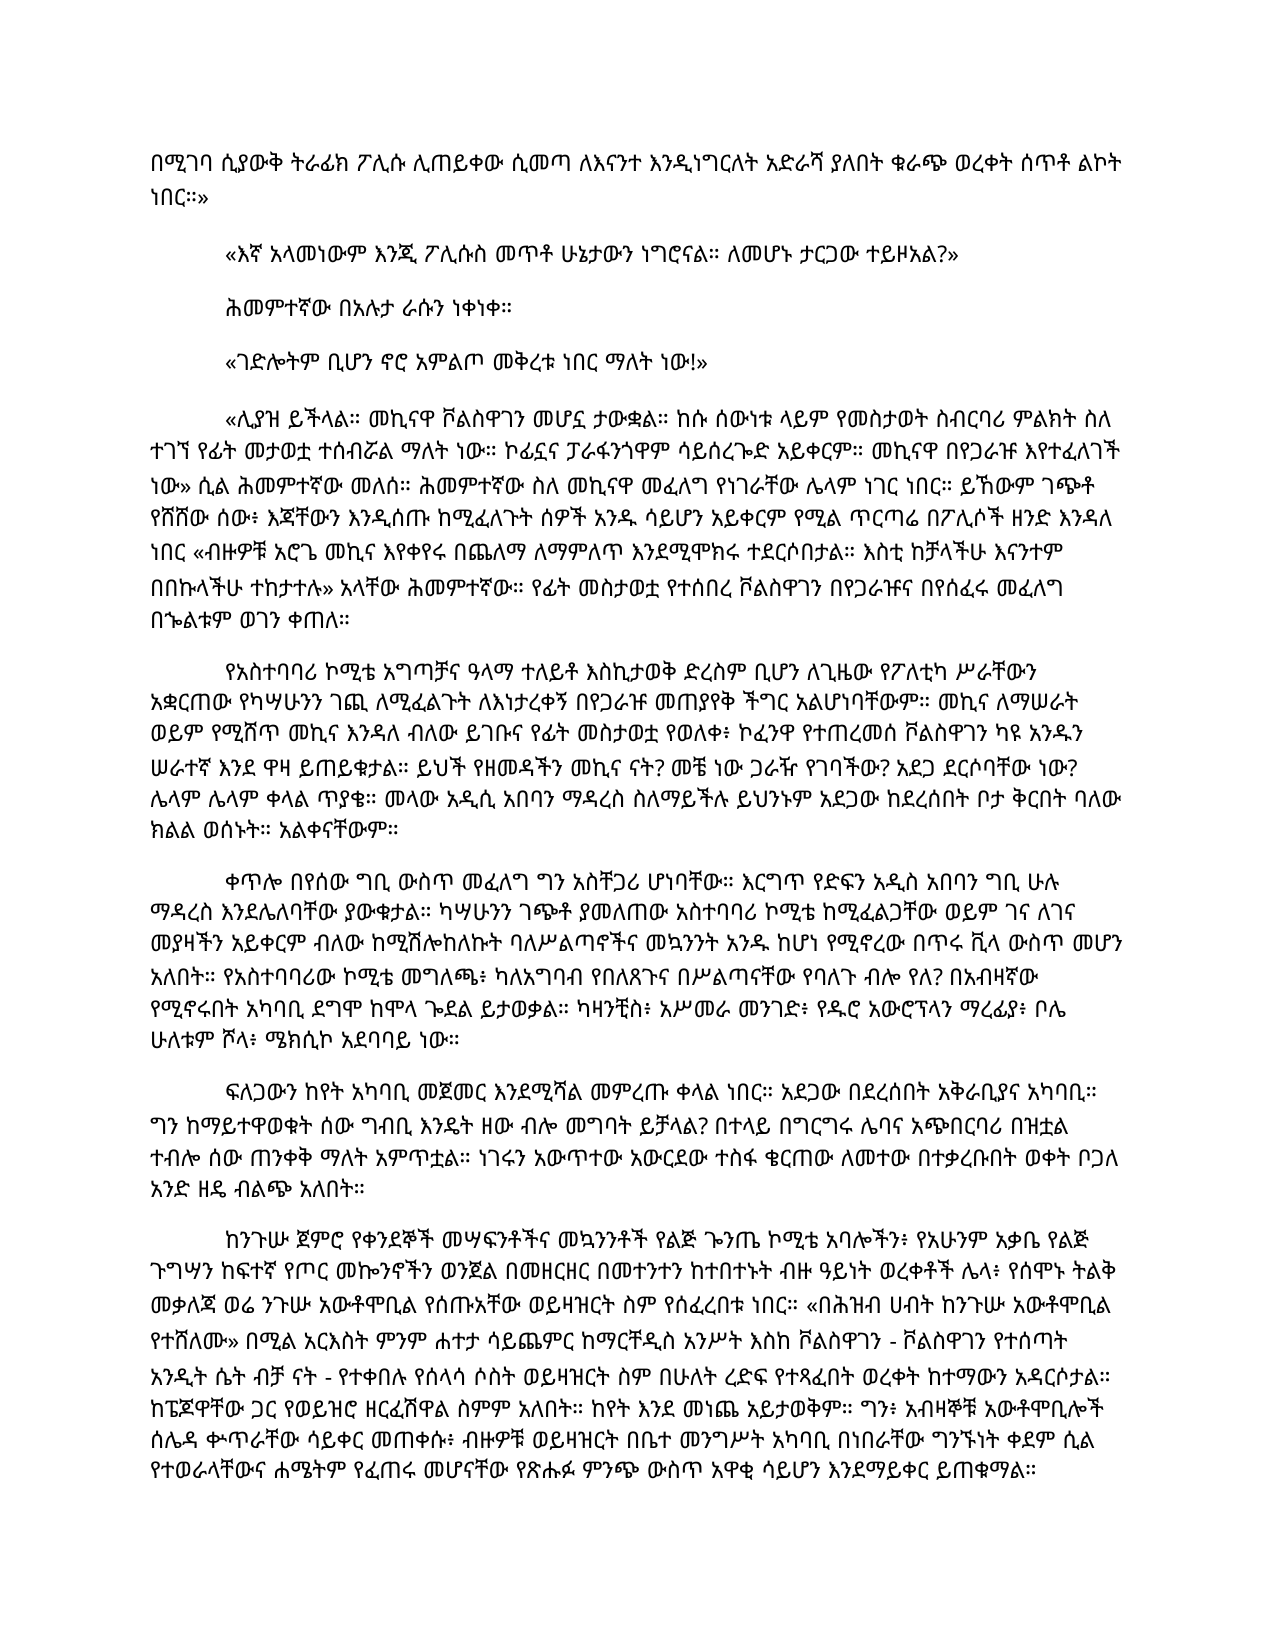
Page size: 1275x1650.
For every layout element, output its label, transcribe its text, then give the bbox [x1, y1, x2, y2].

text ፍለጋውን ከየት አካባቢ መጀመር እንደሚሻል መምረጡ ቀላል ነበር። አደጋው በደረሰበት አቅራቢያና አካባቢ። ግን ከማይተዋወቁት ሰው ግብቢ እንዴት ዘው ብሎ መግባት ይቻላል? በተላይ በግርግሩ ሌባና አጭበርባሪ በዝቷል ተብሎ ሰው ጠንቀቅ ማለት አምጥቷል። ነገሩን አውጥተው አውርደው ተስፋ ቄርጠው ለመተው በተቃረቡበት ወቀት ቦጋለ አንድ ዘዴ ብልጭ አለበት። [150, 1079, 1125, 1202]
text «ሊያዝ ይችላል። መኪናዋ ቮልስዋገን መሆኗ ታውቋል። ከሱ ሰውነቱ ላይም የመስታወት ስብርባሪ ምልክት ስለ ተገኘ የፊት መታወቷ ተሰብሯል ማለት ነው። ኮፊኗና ፓራፋንጎዋም ሳይሰረጐድ አይቀርም። መኪናዋ በየጋራዡ እየተፈለገች ነው» ሲል ሕመምተኛው መለሰ። ሕመምተኛው ስለ መኪናዋ መፈለግ የነገራቸው ሌላም ነገር ነበር። ይኸውም ገጭቶ የሸሸው ሰው፥ እጃቸውን እንዲሰጡ ከሚፈለጉት ሰዎች አንዱ ሳይሆን አይቀርም የሚል ጥርጣሬ በፖሊሶች ዘንድ እንዳለ ነበር «ብዙዎቹ አሮጌ መኪና እየቀየሩ በጨለማ ለማምለጥ እንደሚሞክሩ ተደርሶበታል። እስቲ ከቻላችሁ እናንተም በበኩላችሁ ተከታተሉ» አላቸው ሕመምተኛው። የፊት መስታወቷ የተሰበረ ቮልስዋገን በየጋራዡና በየሰፈሩ መፈለግ በኈልቱም ወገን ቀጠለ። [150, 403, 1125, 634]
text «ገድሎትም ቢሆን ኖሮ አምልጦ መቅረቱ ነበር ማለት ነው!» [150, 346, 1125, 378]
text ሕመምተኛው በአሉታ ራሱን ነቀነቀ። [150, 295, 1125, 322]
text ከንጉሡ ጀምሮ የቀንደኞች መሣፍንቶችና መኳንንቶች የልጅ ጐንጤ ኮሚቴ አባሎችን፥ የአሁንም አቃቤ የልጅ ጉግሣን ከፍተኛ የጦር መኰንኖችን ወንጀል በመዘርዘር በመተንተን ከተበተኑት ብዙ ዓይነት ወረቀቶች ሌላ፥ የሰሞኑ ትልቅ መቃለጃ ወሬ ንጉሡ አውቶሞቢል የሰጡአቸው ወይዛዝርት ስም የሰፈረበቱ ነበር። «በሕዝብ ሀብት ከንጉሡ አውቶሞቢል የተሸለሙ» በሚል አርእስት ምንም ሐተታ ሳይጨምር ከማርቸዲስ አንሥት እስከ ቮልስዋገን - ቮልስዋገን የተሰጣት አንዲት ሴት ብቻ ናት - የተቀበሉ የሰላሳ ሶስት ወይዛዝርት ስም በሁለት ረድፍ የተጻፈበት ወረቀት ከተማውን አዳርሶታል። ከፔጆዋቸው ጋር የወይዝሮ ዘርፈሽዋል ስምም አለበት። ከየት እንደ መነጨ አይታወቅም። ግን፥ አብዛኞቹ አውቶሞቢሎች ሰሌዳ ቍጥራቸው ሳይቀር መጠቀሱ፥ ብዙዎቹ ወይዛዝርት በቤተ መንግሥት አካባቢ በነበራቸው ግንኙነት ቀደም ሲል የተወራላቸውና ሐሜትም የፈጠሩ መሆናቸው የጽሑፉ ምንጭ ውስጥ አዋቂ ሳይሆን እንደማይቀር ይጠቁማል። [150, 1227, 1125, 1484]
text ቀጥሎ በየሰው ግቢ ውስጥ መፈለግ ግን አስቸጋሪ ሆነባቸው። እርግጥ የድፍን አዲስ አበባን ግቢ ሁሉ ማዳረስ እንደሌለባቸው ያውቁታል። ካሣሁንን ገጭቶ ያመለጠው አስተባባሪ ኮሚቴ ከሚፈልጋቸው ወይም ገና ለገና መያዛችን አይቀርም ብለው ከሚሽሎከለኩት ባለሥልጣኖችና መኳንንት አንዱ ከሆነ የሚኖረው በጥሩ ቪላ ውስጥ መሆን አለበት። የአስተባባሪው ኮሚቴ መግለጫ፥ ካለአግባብ የበለጸጉና በሥልጣናቸው የባለጉ ብሎ የለ? በአብዛኛው የሚኖሩበት አካባቢ ደግሞ ከሞላ ጐደል ይታወቃል። ካዛንቺስ፥ አሥመራ መንገድ፥ የዱሮ አውሮፕላን ማረፊያ፥ ቦሌ ሁለቱም ሾላ፥ ሜክሲኮ አደባባይ ነው። [150, 869, 1125, 1054]
text «እኛ አላመነውም እንጂ ፖሊሱስ መጥቶ ሁኔታውን ነግሮናል። ለመሆኑ ታርጋው ተይዞአል?» [150, 238, 1125, 269]
text የአስተባባሪ ኮሚቴ አግጣቻና ዓላማ ተለይቶ እስኪታወቅ ድረስም ቢሆን ለጊዜው የፖለቲካ ሥራቸውን አቋርጠው የካሣሁንን ገጪ ለሚፈልጉት ለእነታረቀኝ በየጋራዡ መጠያየቅ ችግር አልሆነባቸውም። መኪና ለማሠራት ወይም የሚሸጥ መኪና እንዳለ ብለው ይገቡና የፊት መስታወቷ የወለቀ፥ ኮፈንዋ የተጠረመሰ ቮልስዋገን ካዩ አንዱን ሠራተኛ እንደ ዋዛ ይጠይቁታል። ይህች የዘመዳችን መኪና ናት? መቼ ነው ጋራዥ የገባችው? አደጋ ደርሶባቸው ነው? ሌላም ሌላም ቀላል ጥያቄ። መላው አዲሲ አበባን ማዳረስ ስለማይችሉ ይህንኑም አደጋው ከደረሰበት ቦታ ቅርበት ባለው ክልል ወሰኑት። አልቀናቸውም። [150, 659, 1125, 844]
